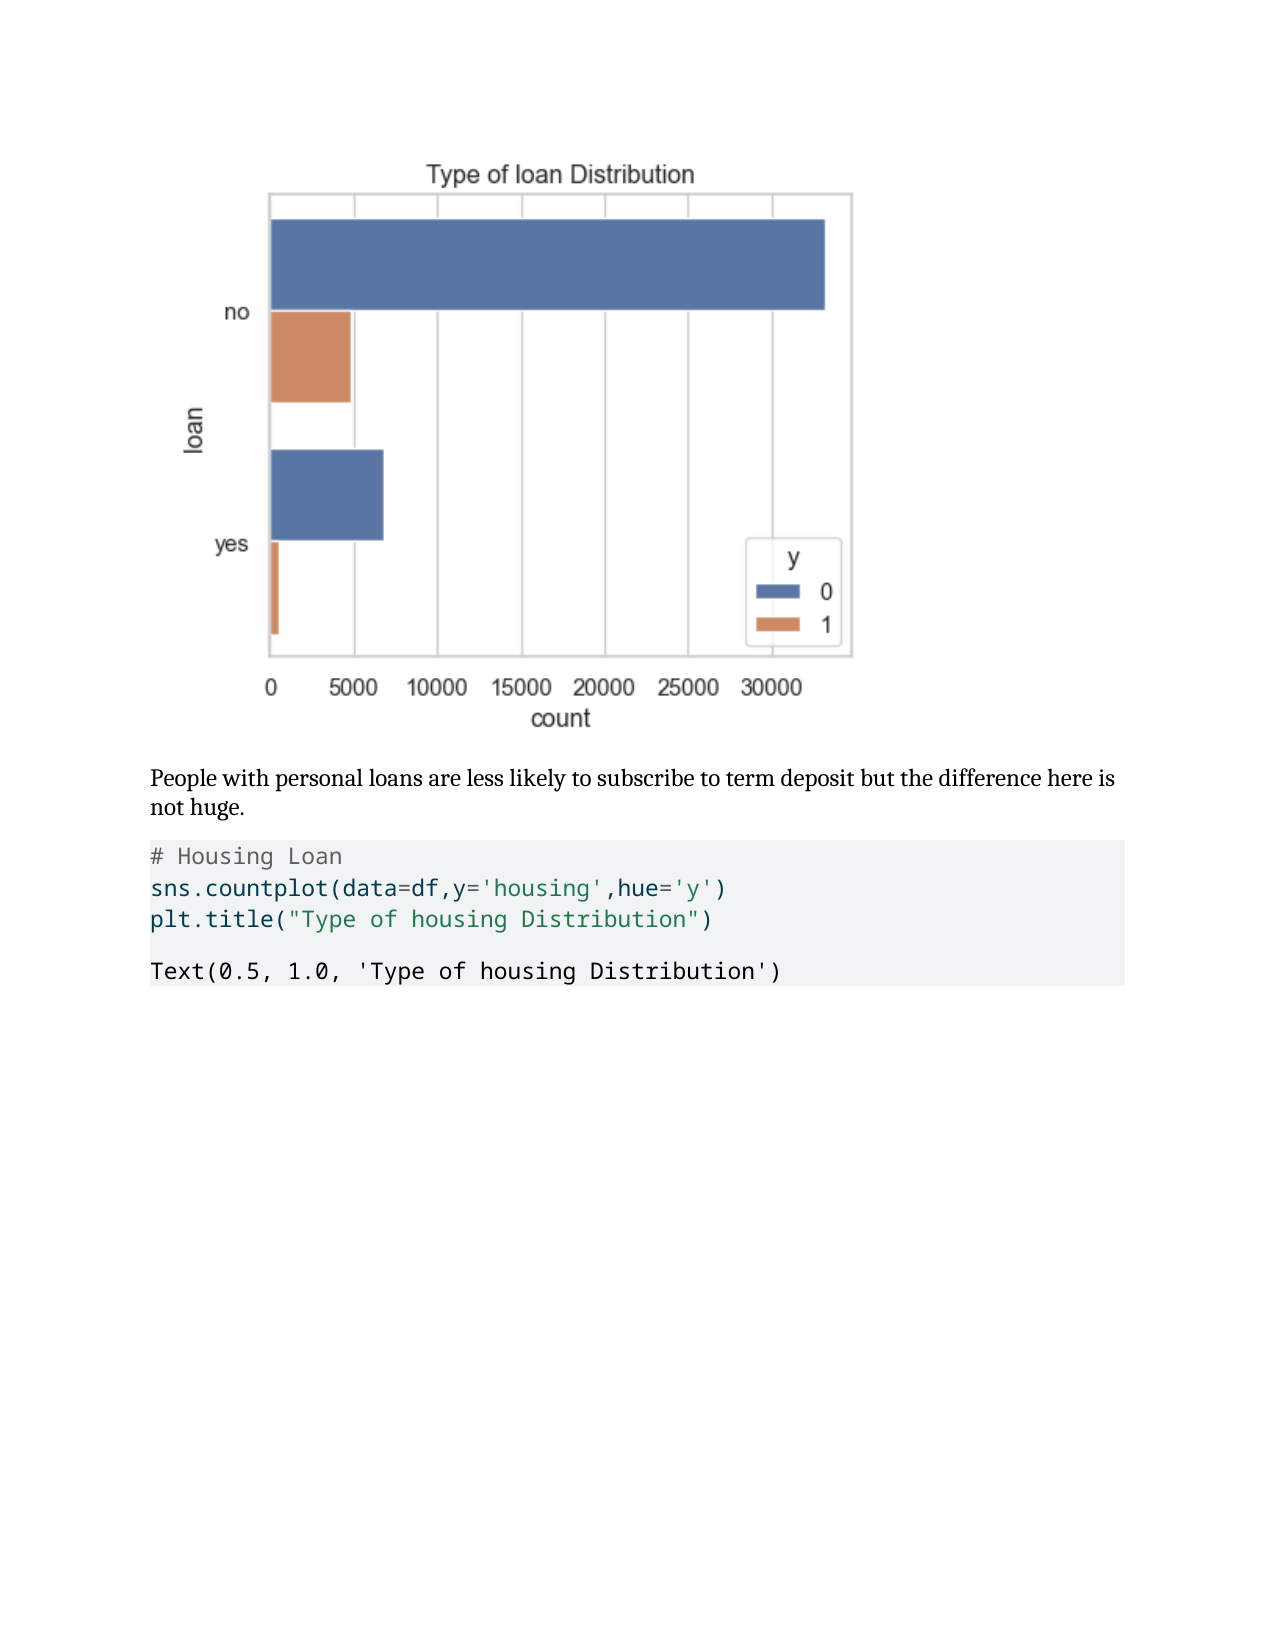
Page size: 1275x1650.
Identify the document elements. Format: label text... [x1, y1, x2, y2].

text People with personal loans are less likely to subscribe to term deposit but the difference here is not huge. [150, 764, 1125, 822]
text Text(0.5, 1.0, 'Type of housing Distribution') [150, 955, 1125, 986]
text # Housing Loan sns.countplot(data=df,y='housing',hue='y') plt.title("Type of housing Distribution") [342, 840, 1125, 934]
picture [168, 150, 866, 746]
